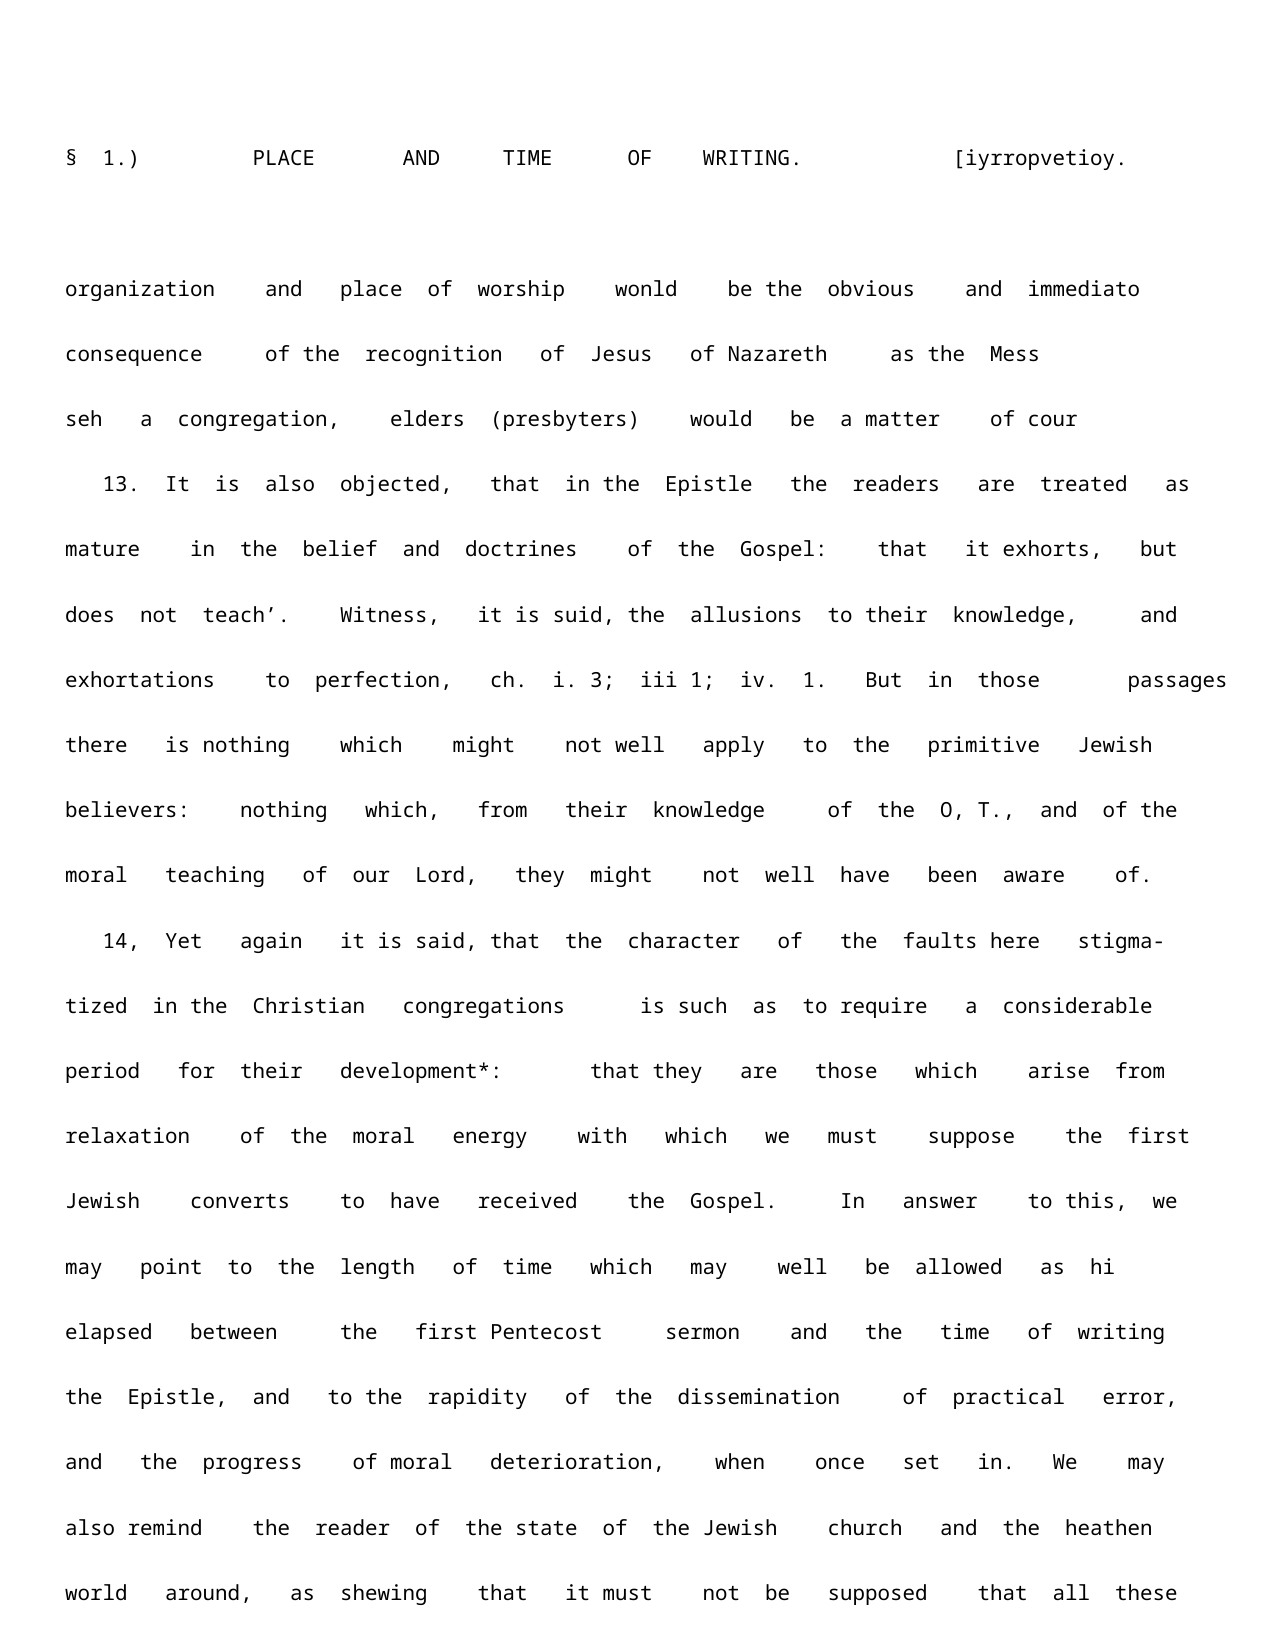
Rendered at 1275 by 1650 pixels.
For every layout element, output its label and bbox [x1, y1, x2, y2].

text [15, 15, 1260, 1606]
